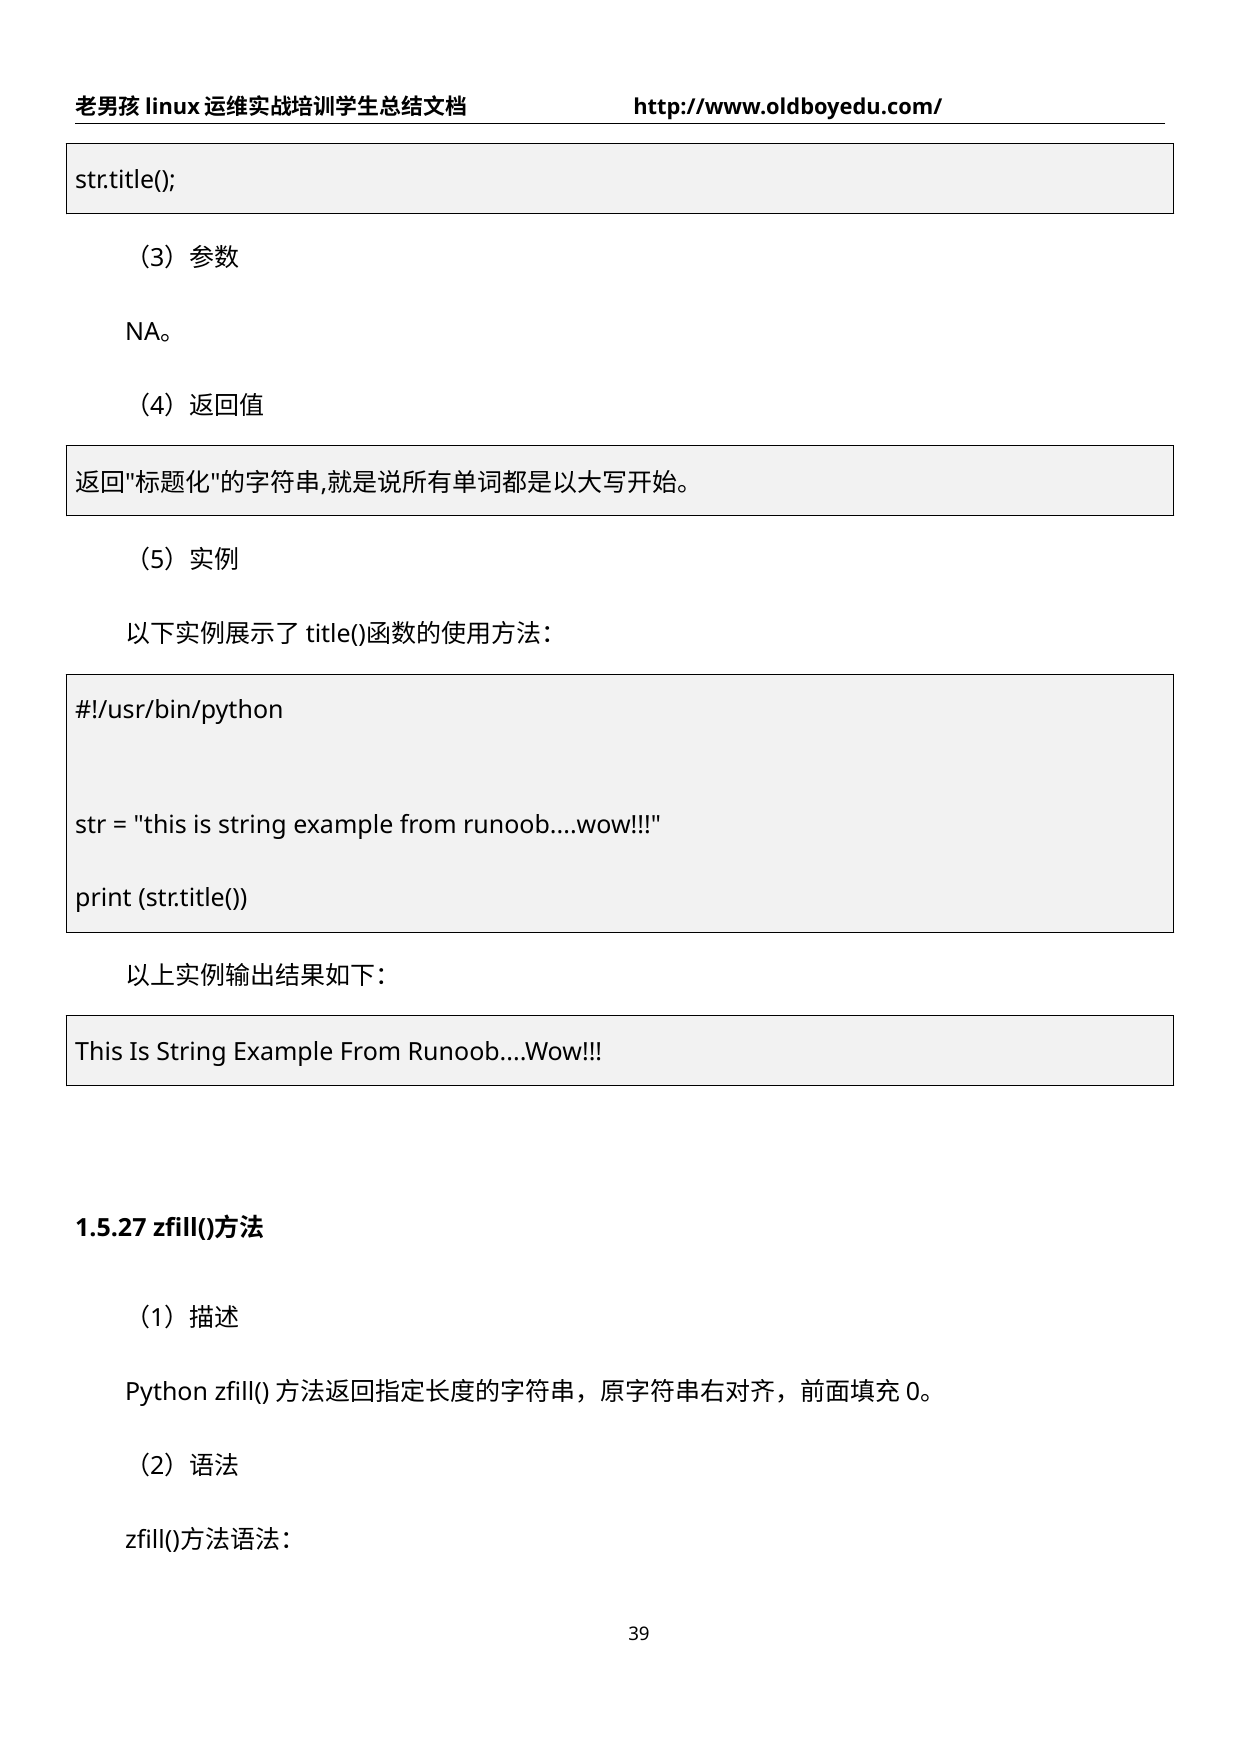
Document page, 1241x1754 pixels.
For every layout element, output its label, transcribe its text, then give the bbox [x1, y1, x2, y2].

text （2）语法 [75, 1431, 1165, 1496]
text 以上实例输出结果如下： [75, 941, 1165, 1006]
text This Is String Example From Runoob....Wow!!! [67, 1016, 1173, 1085]
text #!/usr/bin/python [67, 675, 1173, 742]
text str = "this is string example from runoob....wow!!!" [67, 788, 1173, 856]
text 以下实例展示了 title()函数的使用方法： [75, 599, 1165, 664]
text 返回"标题化"的字符串,就是说所有单词都是以大写开始。 [67, 446, 1173, 515]
text NA。 [75, 297, 1165, 362]
text （1）描述 [75, 1283, 1165, 1348]
text （4）返回值 [75, 371, 1165, 436]
text str.title(); [67, 144, 1173, 213]
text print (str.title()) [67, 861, 1173, 932]
text （5）实例 [75, 526, 1165, 591]
text （3）参数 [75, 223, 1165, 288]
text Python zfill() 方法返回指定长度的字符串，原字符串右对齐，前面填充0。 [75, 1357, 1165, 1422]
subtitle zfill()方法 [75, 1193, 1165, 1258]
text zfill()方法语法： [75, 1506, 1165, 1571]
